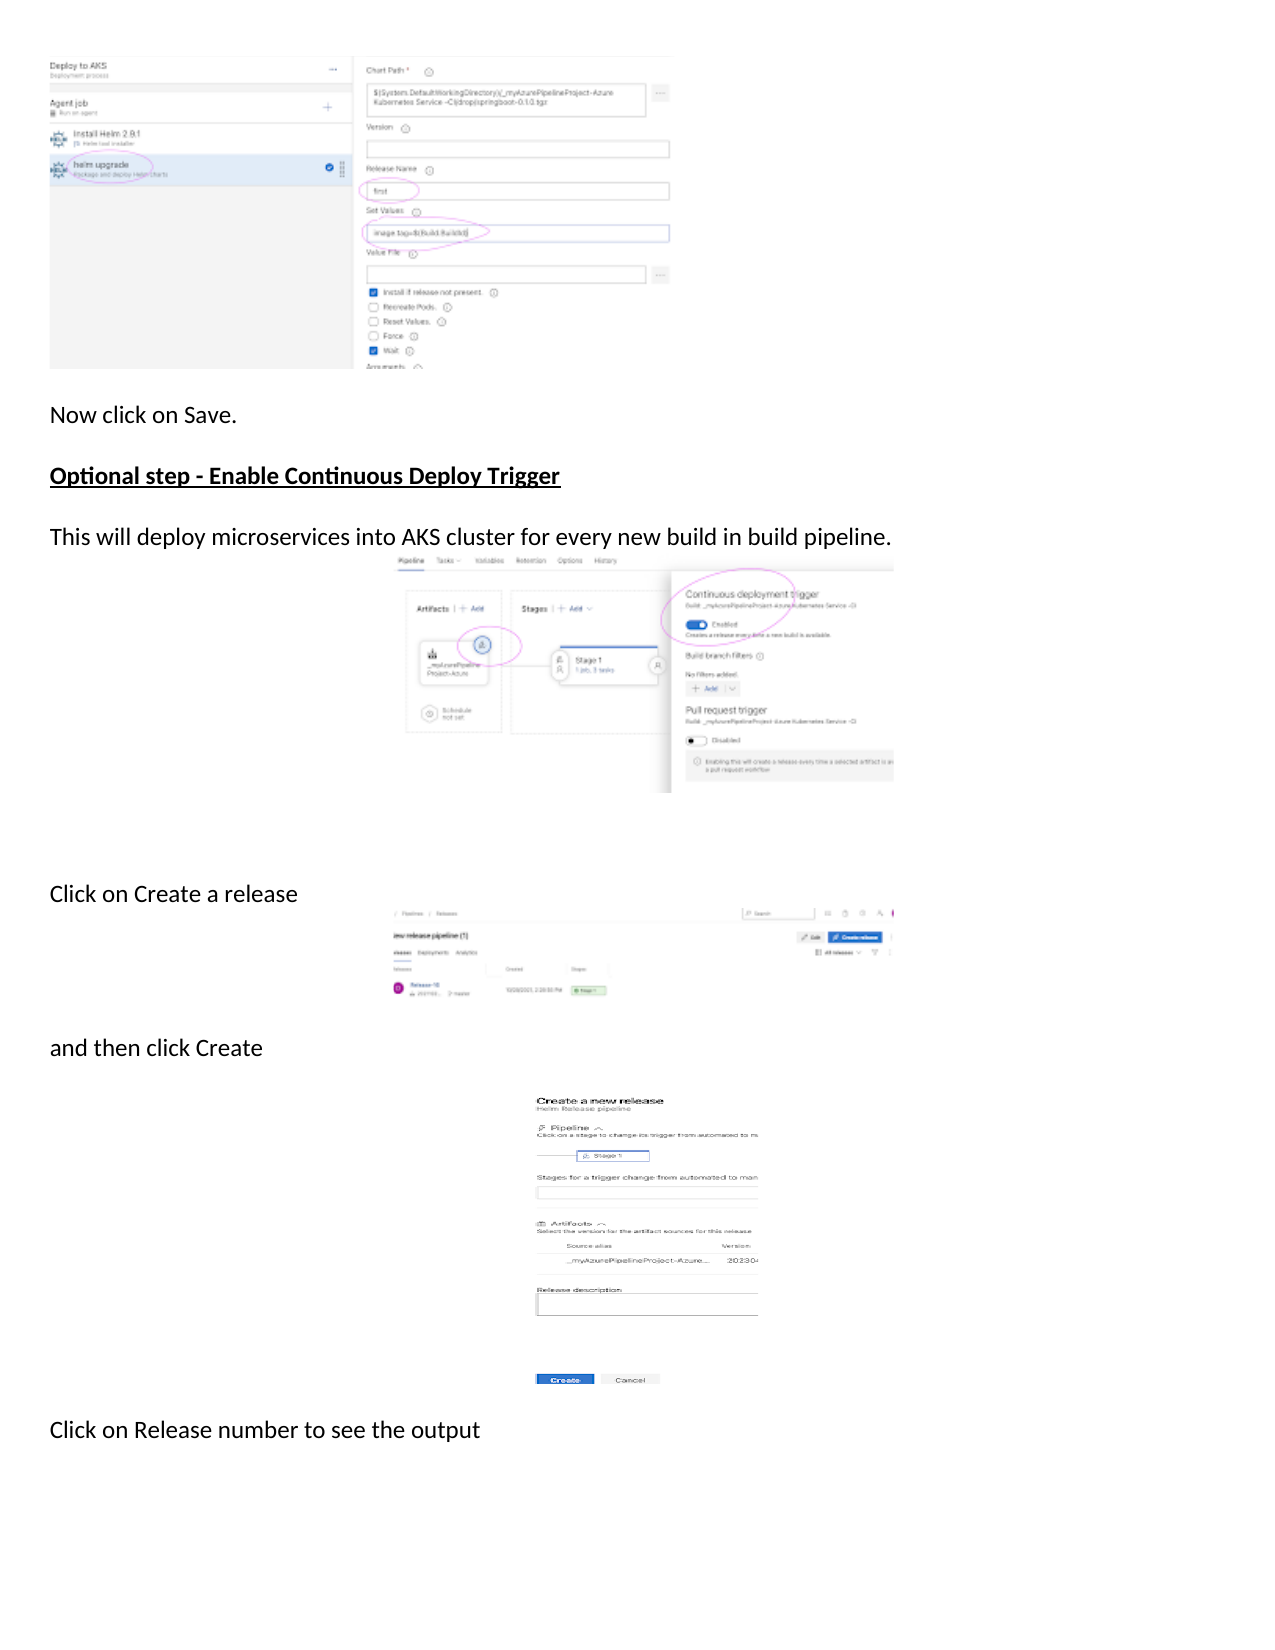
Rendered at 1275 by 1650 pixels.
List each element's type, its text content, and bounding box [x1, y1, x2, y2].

picture [393, 908, 894, 1002]
text Click on Create a release [49, 878, 1237, 909]
text Optional step - Enable Continuous Deploy Trigger [49, 460, 1237, 491]
picture [393, 551, 894, 793]
text and then click Create [49, 1032, 1237, 1063]
picture [49, 56, 675, 369]
text Now click on Save. [49, 399, 1237, 429]
text This will deploy microservices into AKS cluster for every new build in build pipeline. [49, 521, 1237, 552]
picture [528, 1093, 759, 1384]
text Click on Release number to see the output [49, 1414, 1237, 1445]
